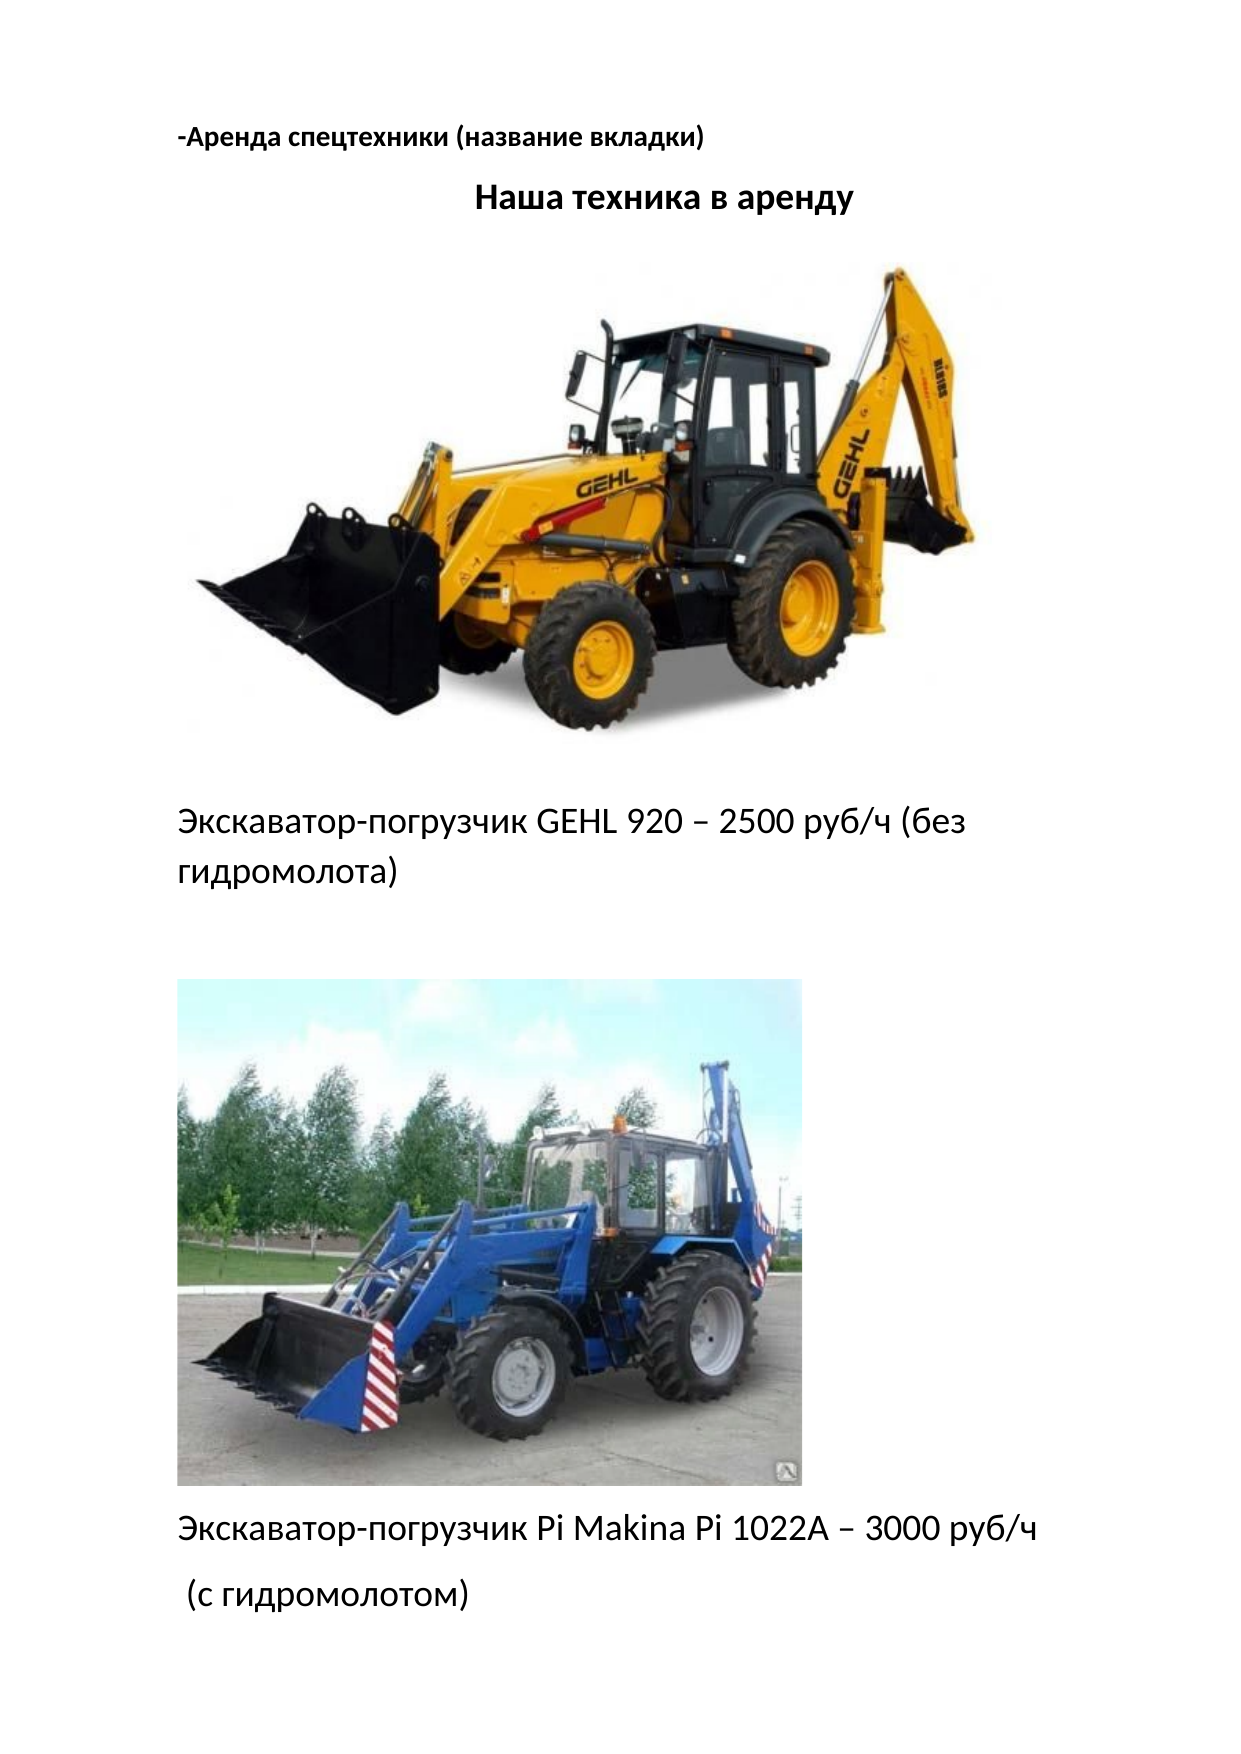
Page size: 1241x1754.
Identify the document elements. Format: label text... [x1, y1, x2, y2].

text Экскаватор-погрузчик Pi Makina Pi 1022A – 3000 руб/ч [177, 1504, 1152, 1550]
picture [177, 979, 803, 1486]
text Экскаватор-погрузчик GEHL 920 – 2500 руб/ч (без гидромолота) [177, 797, 1152, 893]
picture [177, 239, 1003, 779]
text Наша техника в аренду [177, 173, 1152, 219]
text -Аренда спецтехники (название вкладки) [177, 118, 1152, 154]
text (с гидромолотом) [177, 1570, 1152, 1616]
